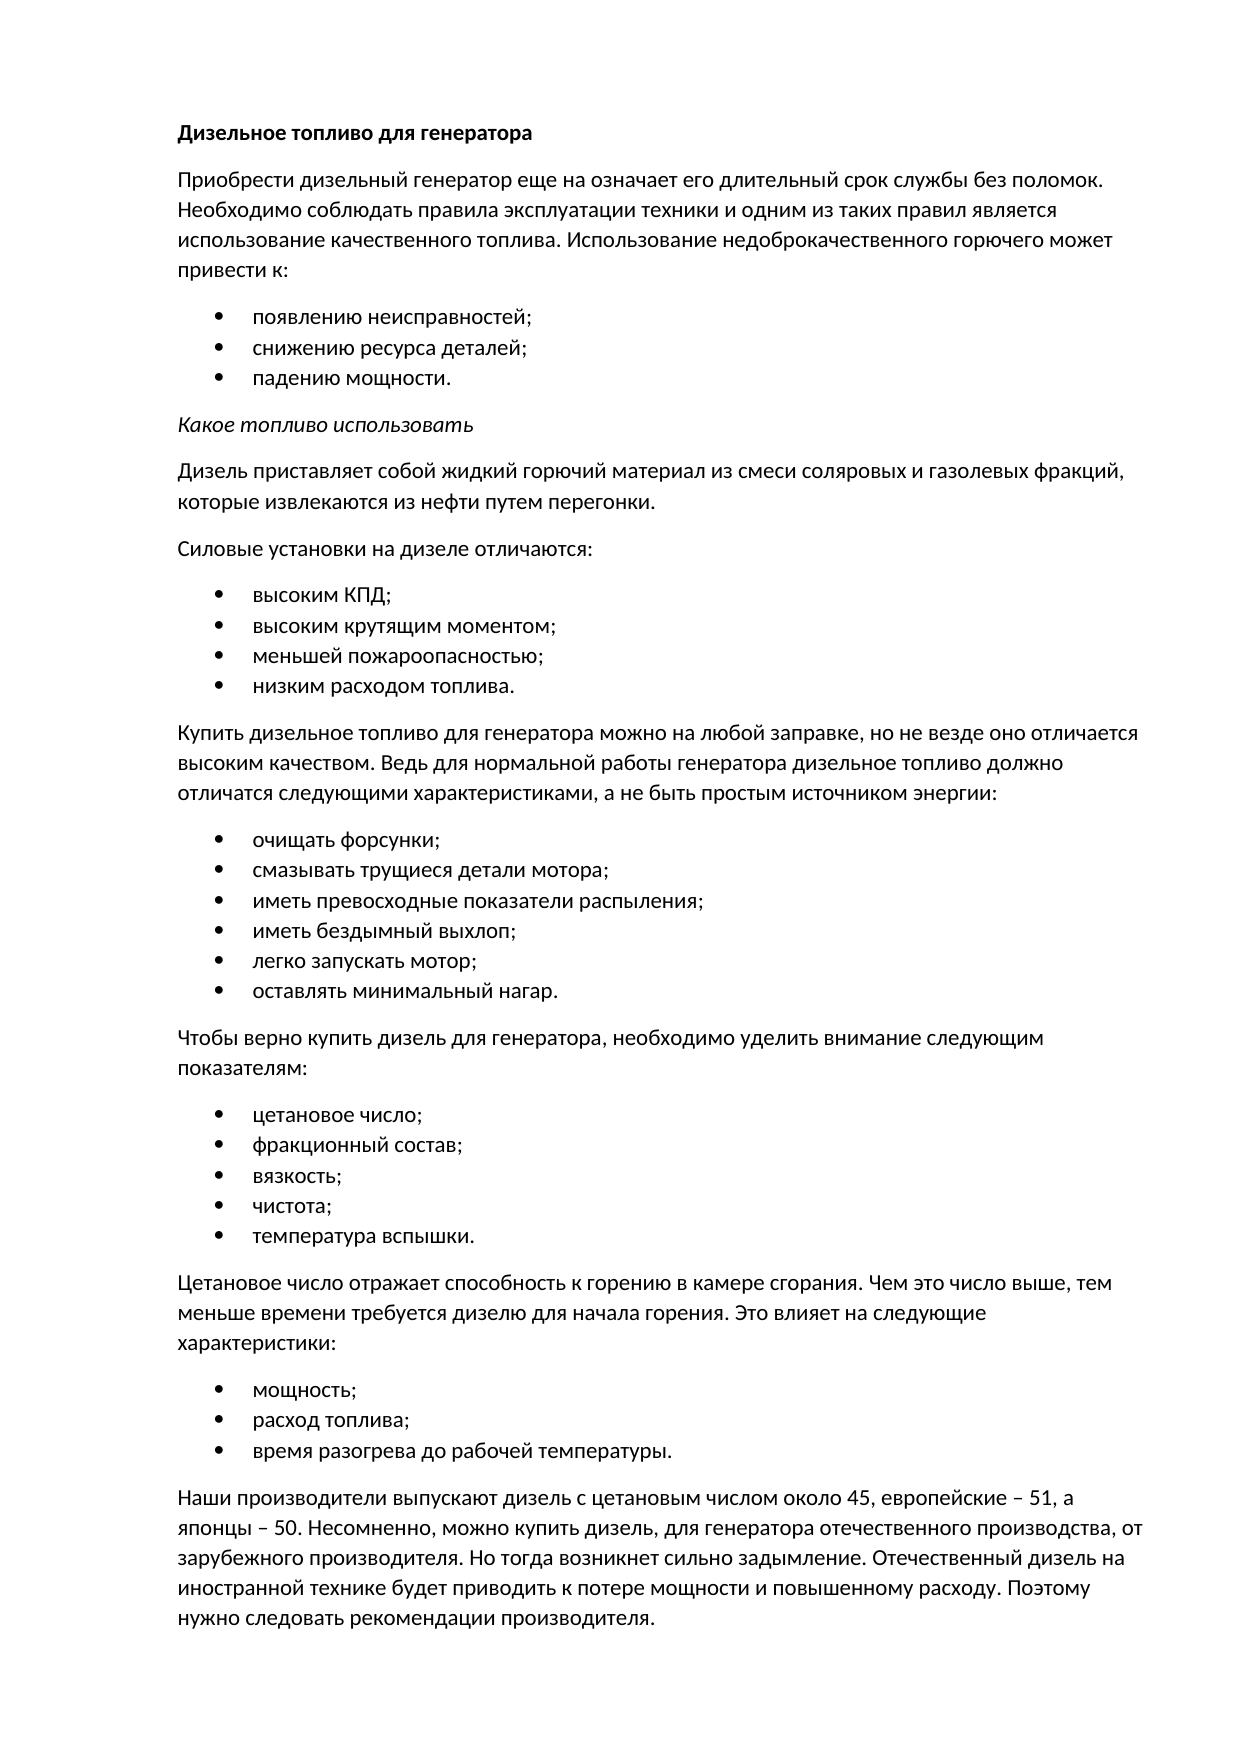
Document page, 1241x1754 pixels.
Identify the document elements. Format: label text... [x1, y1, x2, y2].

text Чтобы верно купить дизель для генератора, необходимо уделить внимание следующим показателям: [177, 1023, 1152, 1082]
text Приобрести дизельный генератор еще на означает его длительный срок службы без поломок. Необходимо соблюдать правила эксплуатации техники и одним из таких правил является использование качественного топлива. Использование недоброкачественного горючего может привести к: [177, 165, 1152, 284]
text Дизельное топливо для генератора [177, 118, 1152, 146]
list время разогрева до рабочей температуры. [215, 1436, 1152, 1464]
list чистота; [215, 1191, 1152, 1219]
text Силовые установки на дизеле отличаются: [177, 534, 1152, 562]
list смазывать трущиеся детали мотора; [215, 856, 1152, 884]
list низким расходом топлива. [215, 671, 1152, 699]
list меньшей пожароопасностью; [215, 641, 1152, 669]
list иметь превосходные показатели распыления; [215, 886, 1152, 914]
list иметь бездымный выхлоп; [215, 916, 1152, 944]
list оставлять минимальный нагар. [215, 976, 1152, 1004]
text Купить дизельное топливо для генератора можно на любой заправке, но не везде оно отличается высоким качеством. Ведь для нормальной работы генератора дизельное топливо должно отличатся следующими характеристиками, а не быть простым источником энергии: [177, 718, 1152, 807]
text Цетановое число отражает способность к горению в камере сгорания. Чем это число выше, тем меньше времени требуется дизелю для начала горения. Это влияет на следующие характеристики: [177, 1268, 1152, 1357]
list очищать форсунки; [215, 825, 1152, 853]
text Какое топливо использовать [177, 410, 1152, 438]
list легко запускать мотор; [215, 946, 1152, 974]
text Наши производители выпускают дизель с цетановым числом около 45, европейские – 51, а японцы – 50. Несомненно, можно купить дизель, для генератора отечественного производства, от зарубежного производителя. Но тогда возникнет сильно задымление. Отечественный дизель на иностранной технике будет приводить к потере мощности и повышенному расходу. Поэтому нужно следовать рекомендации производителя. [177, 1483, 1152, 1632]
list высоким КПД; [215, 581, 1152, 609]
list мощность; [215, 1375, 1152, 1403]
list высоким крутящим моментом; [215, 611, 1152, 639]
list появлению неисправностей; [215, 302, 1152, 331]
list фракционный состав; [215, 1131, 1152, 1159]
list температура вспышки. [215, 1221, 1152, 1249]
list расход топлива; [215, 1406, 1152, 1434]
list снижению ресурса деталей; [215, 333, 1152, 361]
list падению мощности. [215, 363, 1152, 391]
text Дизель приставляет собой жидкий горючий материал из смеси соляровых и газолевых фракций, которые извлекаются из нефти путем перегонки. [177, 457, 1152, 515]
list цетановое число; [215, 1100, 1152, 1128]
list вязкость; [215, 1161, 1152, 1189]
